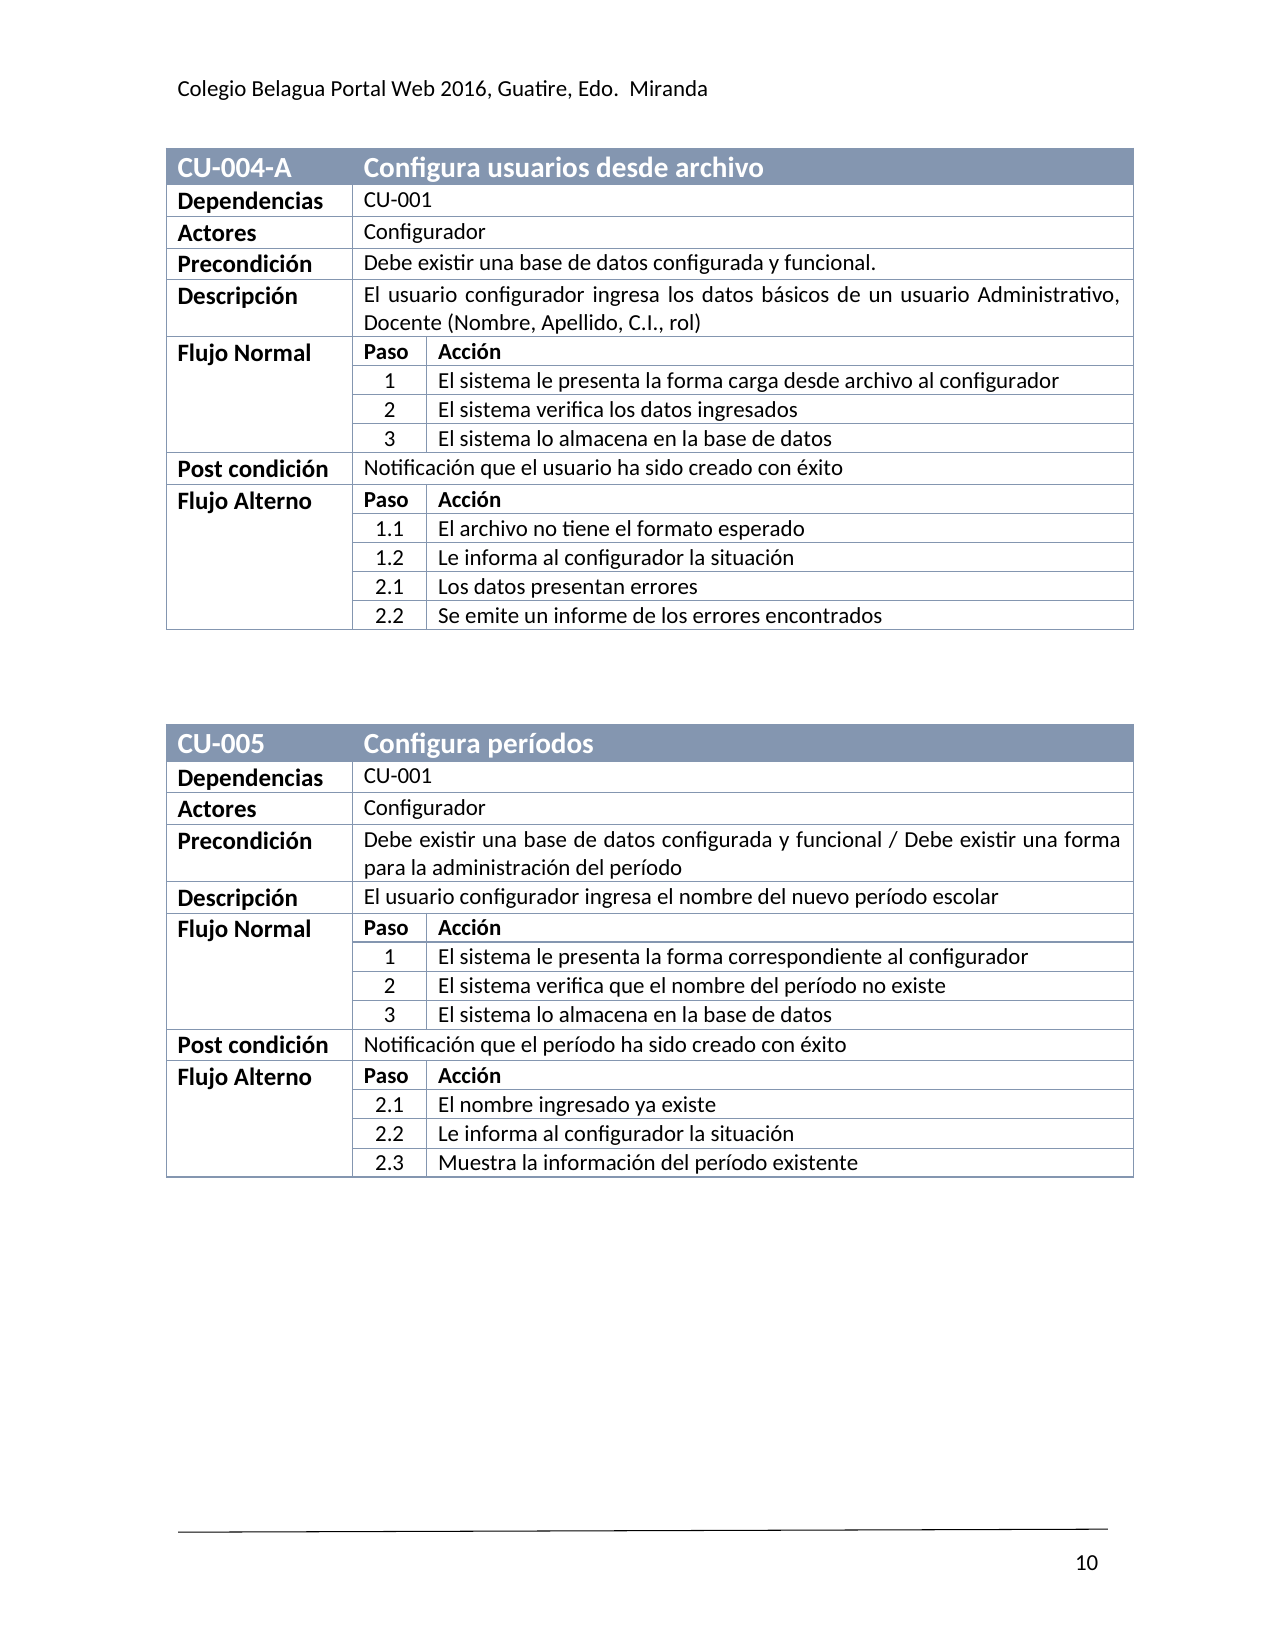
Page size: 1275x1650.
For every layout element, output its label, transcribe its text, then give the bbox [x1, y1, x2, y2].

table_cell Precondición [167, 825, 352, 881]
table_cell 2.2 [353, 1119, 426, 1147]
table_cell 1.1 [353, 514, 426, 542]
table_cell Debe existir una base de datos configurada y funcional. [353, 249, 1133, 279]
table_cell Actores [167, 217, 352, 247]
table_cell El sistema verifica que el nombre del período no existe [427, 972, 1133, 999]
table_cell 2.3 [353, 1149, 426, 1176]
table_cell 3 [353, 424, 426, 452]
table_cell Paso [353, 1061, 426, 1089]
table_cell Flujo Normal [167, 914, 352, 1029]
table_cell El sistema lo almacena en la base de datos [427, 424, 1133, 452]
table_cell Acción [427, 485, 1133, 513]
table_cell Configurador [353, 217, 1133, 247]
table_cell 1 [353, 943, 426, 971]
table_cell Flujo Alterno [167, 1061, 352, 1176]
table_cell 2.2 [353, 601, 426, 629]
table_cell El usuario configurador ingresa el nombre del nuevo período escolar [353, 882, 1133, 912]
table_cell Configurador [353, 793, 1133, 824]
table_cell Post condición [167, 1030, 352, 1060]
table_header CU-005 [167, 725, 352, 761]
table_cell Dependencias [167, 185, 352, 216]
table_header Configura usuarios desde archivo [353, 149, 1133, 184]
table_cell Debe existir una base de datos configurada y funcional / Debe existir una forma para la administración del período [353, 825, 1133, 881]
table_cell Se emite un informe de los errores encontrados [427, 601, 1133, 629]
table_cell 2.1 [353, 1090, 426, 1118]
table_cell 2 [353, 972, 426, 999]
table_cell Notificación que el período ha sido creado con éxito [353, 1030, 1133, 1060]
table_cell Flujo Normal [167, 337, 352, 452]
table_cell Flujo Alterno [167, 485, 352, 629]
table_cell El archivo no tiene el formato esperado [427, 514, 1133, 542]
table_cell 3 [353, 1001, 426, 1029]
table_cell Le informa al configurador la situación [427, 1119, 1133, 1147]
table_cell Acción [427, 337, 1133, 365]
table_cell Descripción [167, 280, 352, 336]
table_cell 2.1 [353, 572, 426, 600]
table_cell Acción [427, 914, 1133, 941]
table_cell Precondición [167, 249, 352, 279]
table_cell El nombre ingresado ya existe [427, 1090, 1133, 1118]
table_cell 2 [353, 395, 426, 423]
table_cell Dependencias [167, 762, 352, 792]
table_header Configura períodos [353, 725, 1133, 761]
table_cell Acción [427, 1061, 1133, 1089]
table_cell Paso [353, 337, 426, 365]
table_cell El sistema le presenta la forma correspondiente al configurador [427, 943, 1133, 971]
table_header CU-004-A [167, 149, 352, 184]
table_cell Paso [353, 914, 426, 941]
table_cell Notificación que el usuario ha sido creado con éxito [353, 453, 1133, 484]
table_cell 1.2 [353, 543, 426, 571]
table_cell Le informa al configurador la situación [427, 543, 1133, 571]
table_cell El sistema verifica los datos ingresados [427, 395, 1133, 423]
table_cell El usuario configurador ingresa los datos básicos de un usuario Administrativo, Docente (Nombre, Apellido, C.I., rol) [353, 280, 1133, 336]
table_cell El sistema lo almacena en la base de datos [427, 1001, 1133, 1029]
table_cell CU-001 [353, 762, 1133, 792]
table_cell Post condición [167, 453, 352, 484]
table_cell CU-001 [353, 185, 1133, 216]
table_cell Paso [353, 485, 426, 513]
table_cell Los datos presentan errores [427, 572, 1133, 600]
table_cell 1 [353, 366, 426, 394]
table_cell Descripción [167, 882, 352, 912]
table_cell Actores [167, 793, 352, 824]
table_cell El sistema le presenta la forma carga desde archivo al configurador [427, 366, 1133, 394]
table_cell Muestra la información del período existente [427, 1149, 1133, 1176]
